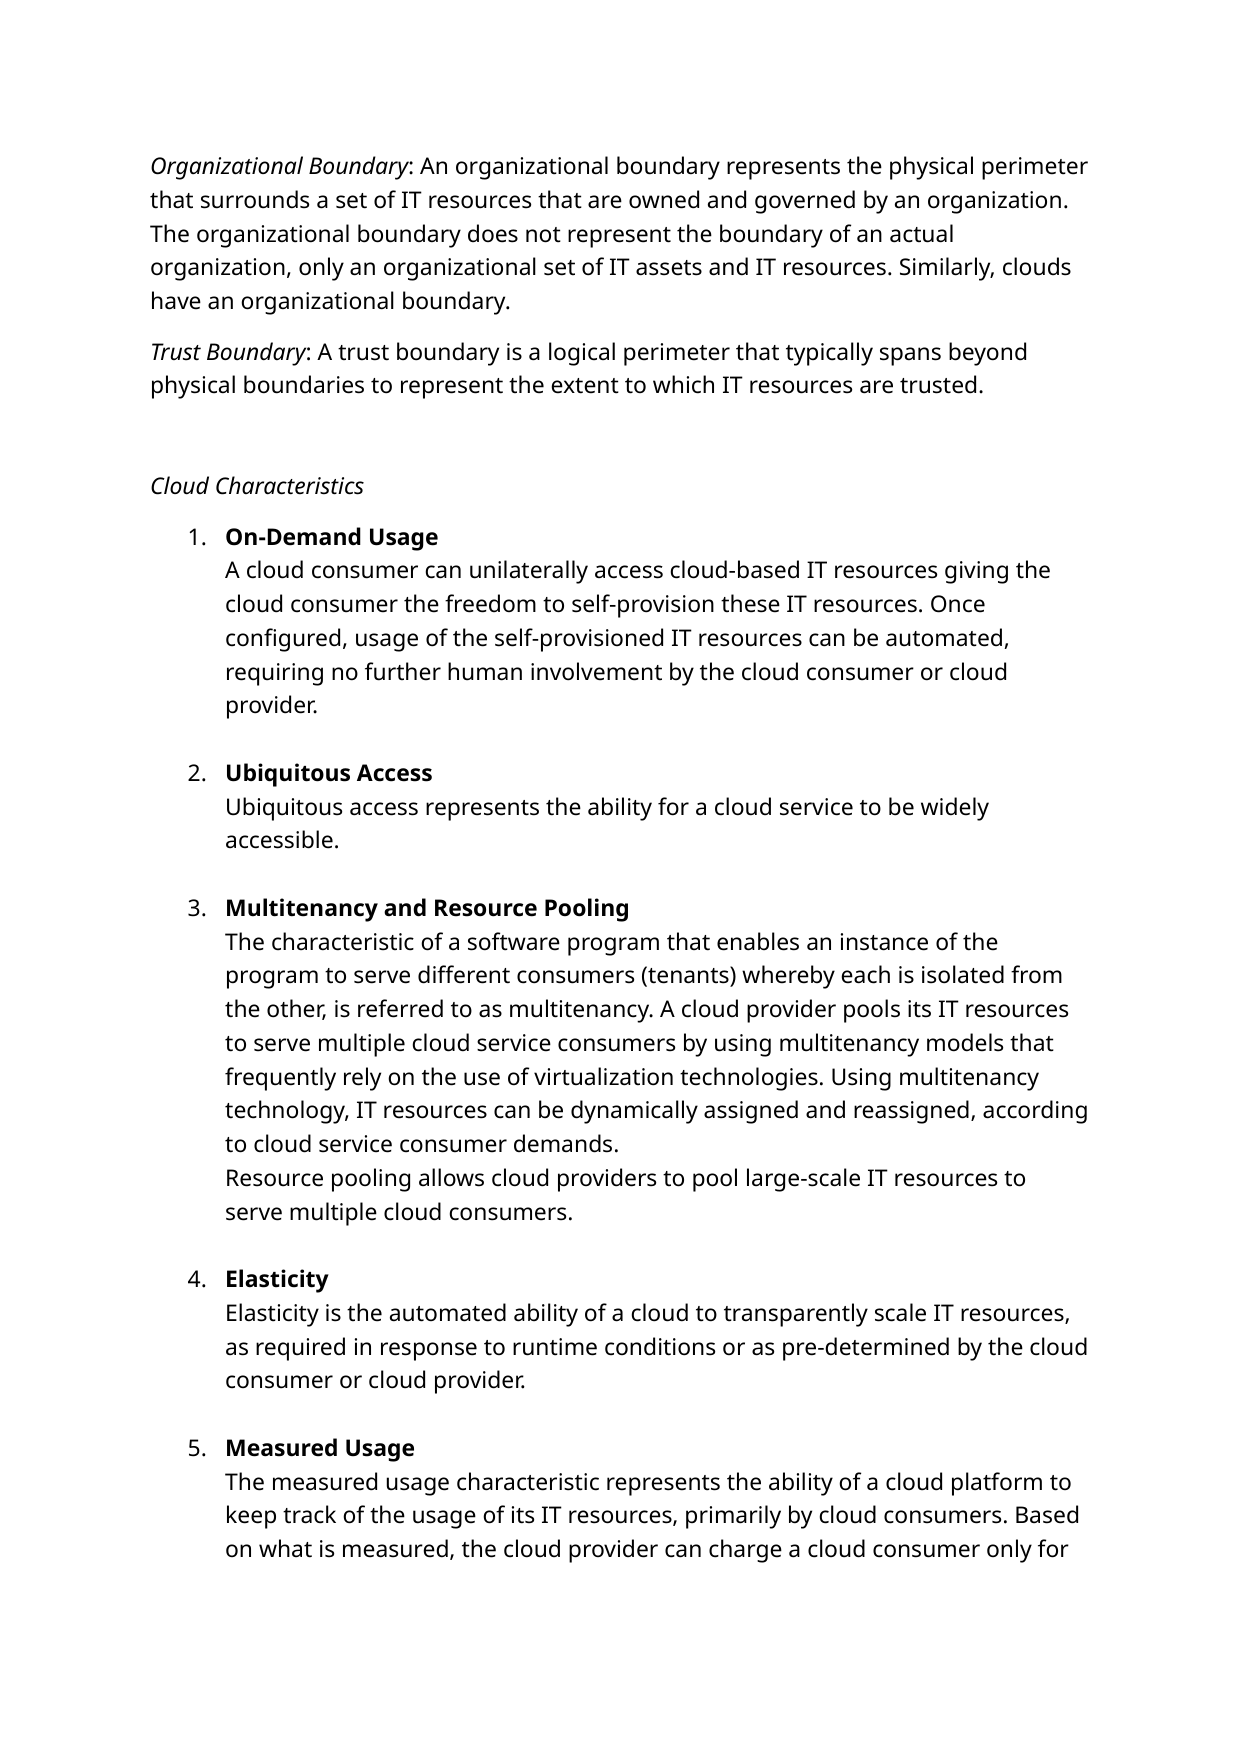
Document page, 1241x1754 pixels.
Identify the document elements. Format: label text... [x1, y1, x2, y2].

text Organizational Boundary: An organizational boundary represents the physical perimeter that surrounds a set of IT resources that are owned and governed by an organization. The organizational boundary does not represent the boundary of an actual organization, only an organizational set of IT assets and IT resources. Similarly, clouds have an organizational boundary. [150, 150, 1090, 316]
text Trust Boundary: A trust boundary is a logical perimeter that typically spans beyond physical boundaries to represent the extent to which IT resources are trusted. [150, 335, 1090, 400]
list Resource pooling allows cloud providers to pool large-scale IT resources to serve multiple cloud consumers. [225, 1162, 1090, 1227]
list Multitenancy and Resource Pooling The characteristic of a software program that enables an instance of the program to serve different consumers (tenants) whereby each is isolated from the other, is referred to as multitenancy. A cloud provider pools its IT resources to serve multiple cloud service consumers by using multitenancy models that frequently rely on the use of virtualization technologies. Using multitenancy technology, IT resources can be dynamically assigned and reassigned, according to cloud service consumer demands. [187, 892, 1090, 1159]
text Cloud Characteristics [150, 470, 1090, 501]
list Ubiquitous Access [187, 757, 1090, 788]
list Measured Usage [187, 1432, 1090, 1463]
list On-Demand Usage [187, 520, 1090, 552]
list Elasticity is the automated ability of a cloud to transparently scale IT resources, as required in response to runtime conditions or as pre-determined by the cloud consumer or cloud provider. [225, 1297, 1090, 1395]
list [225, 1465, 1090, 1564]
list Ubiquitous access represents the ability for a cloud service to be widely accessible. [225, 790, 1090, 855]
list Elasticity [187, 1263, 1090, 1294]
list A cloud consumer can unilaterally access cloud-based IT resources giving the cloud consumer the freedom to self-provision these IT resources. Once configured, usage of the self-provisioned IT resources can be automated, requiring no further human involvement by the cloud consumer or cloud provider. [225, 554, 1090, 720]
